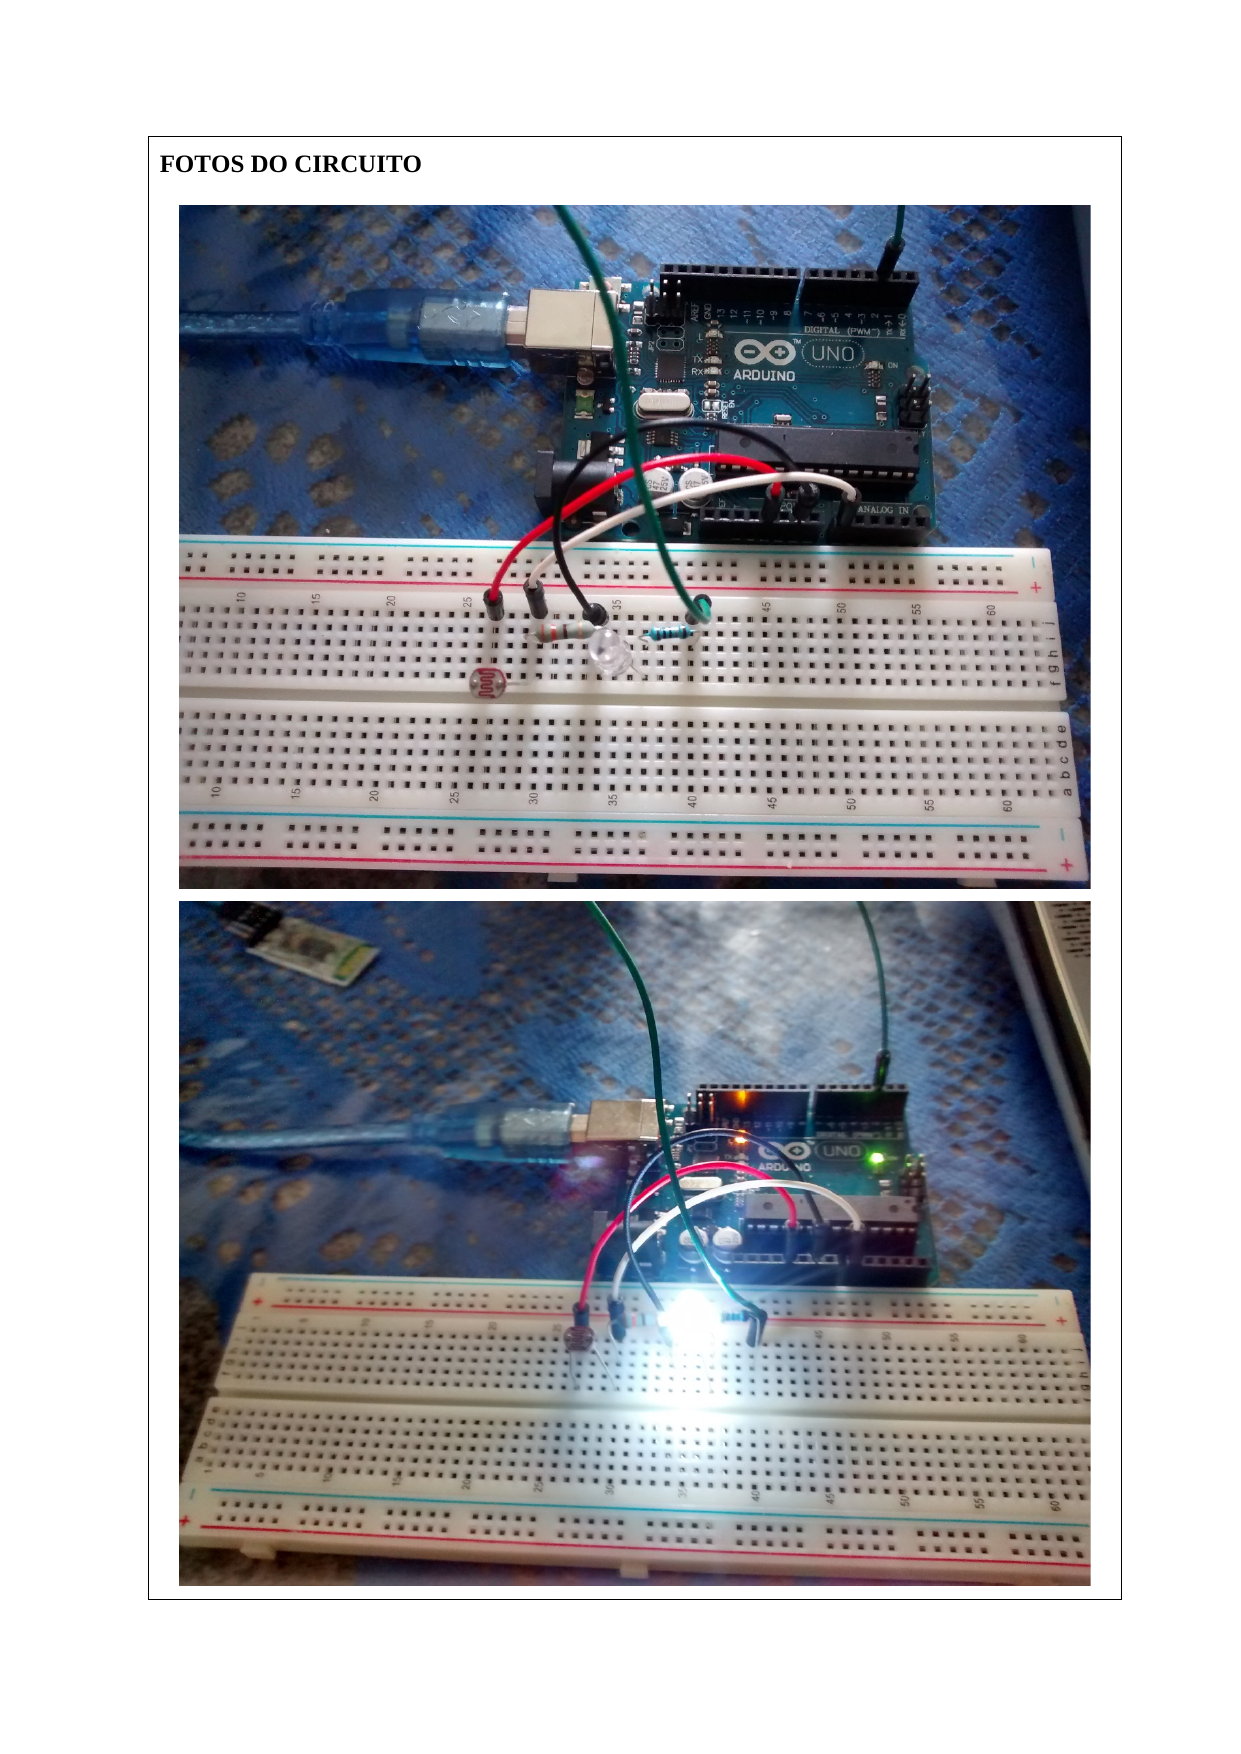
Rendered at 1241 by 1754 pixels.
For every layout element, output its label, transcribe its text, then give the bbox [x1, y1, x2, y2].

picture [179, 901, 1091, 1586]
table_cell FOTOS DO CIRCUITO [149, 137, 1121, 1599]
picture [179, 205, 1091, 889]
